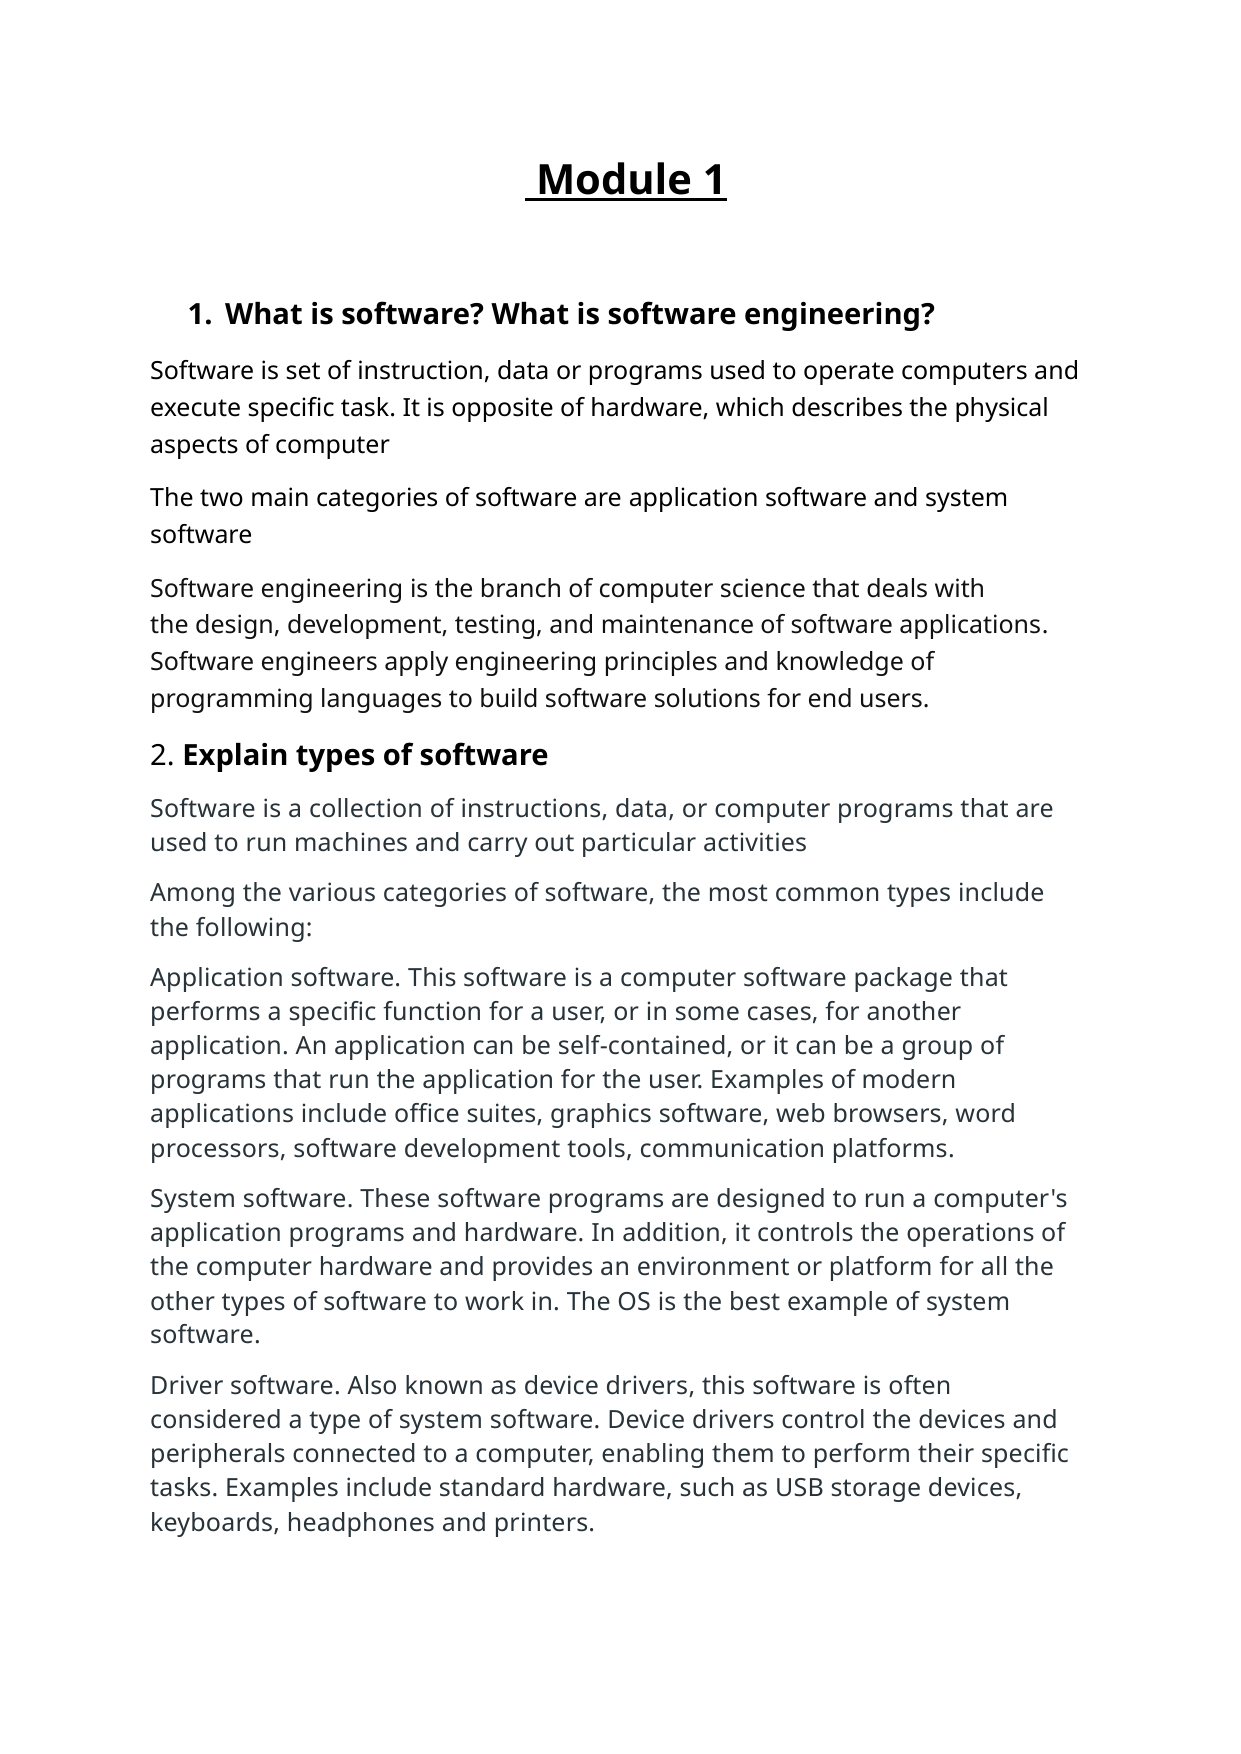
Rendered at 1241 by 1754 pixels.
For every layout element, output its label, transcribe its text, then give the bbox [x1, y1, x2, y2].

text Among the various categories of software, the most common types include the following: [313, 875, 1090, 943]
text Software engineering is the branch of computer science that deals with the design, development, testing, and maintenance of software applications. Software engineers apply engineering principles and knowledge of programming languages to build software solutions for end users. [150, 570, 1090, 714]
text The two main categories of software are application software and system software [150, 480, 1090, 551]
text Module 1 [450, 150, 1090, 207]
text Application software. This software is a computer software package that performs a specific function for a user, or in some cases, for another application. An application can be self-contained, or it can be a group of programs that run the application for the user. Examples of modern applications include office suites, graphics software, web browsers, word processors, software development tools, communication platforms. [956, 960, 1090, 1164]
text Software is a collection of instructions, data, or computer programs that are used to run machines and carry out particular activities [808, 790, 1090, 858]
text Software is set of instruction, data or programs used to operate computers and execute specific task. It is opposite of hardware, which describes the physical aspects of computer [150, 353, 1090, 461]
text Driver software. Also known as device drivers, this software is often considered a type of system software. Device drivers control the devices and peripherals connected to a computer, enabling them to perform their specific tasks. Examples include standard hardware, such as USB storage devices, keyboards, headphones and printers. [596, 1368, 1090, 1538]
text 2. Explain types of software [150, 734, 1090, 774]
text System software. These software programs are designed to run a computer's application programs and hardware. In addition, it controls the operations of the computer hardware and provides an environment or platform for all the other types of software to work in. The OS is the best example of system software. [261, 1181, 1090, 1351]
list What is software? What is software engineering? [187, 293, 1090, 333]
